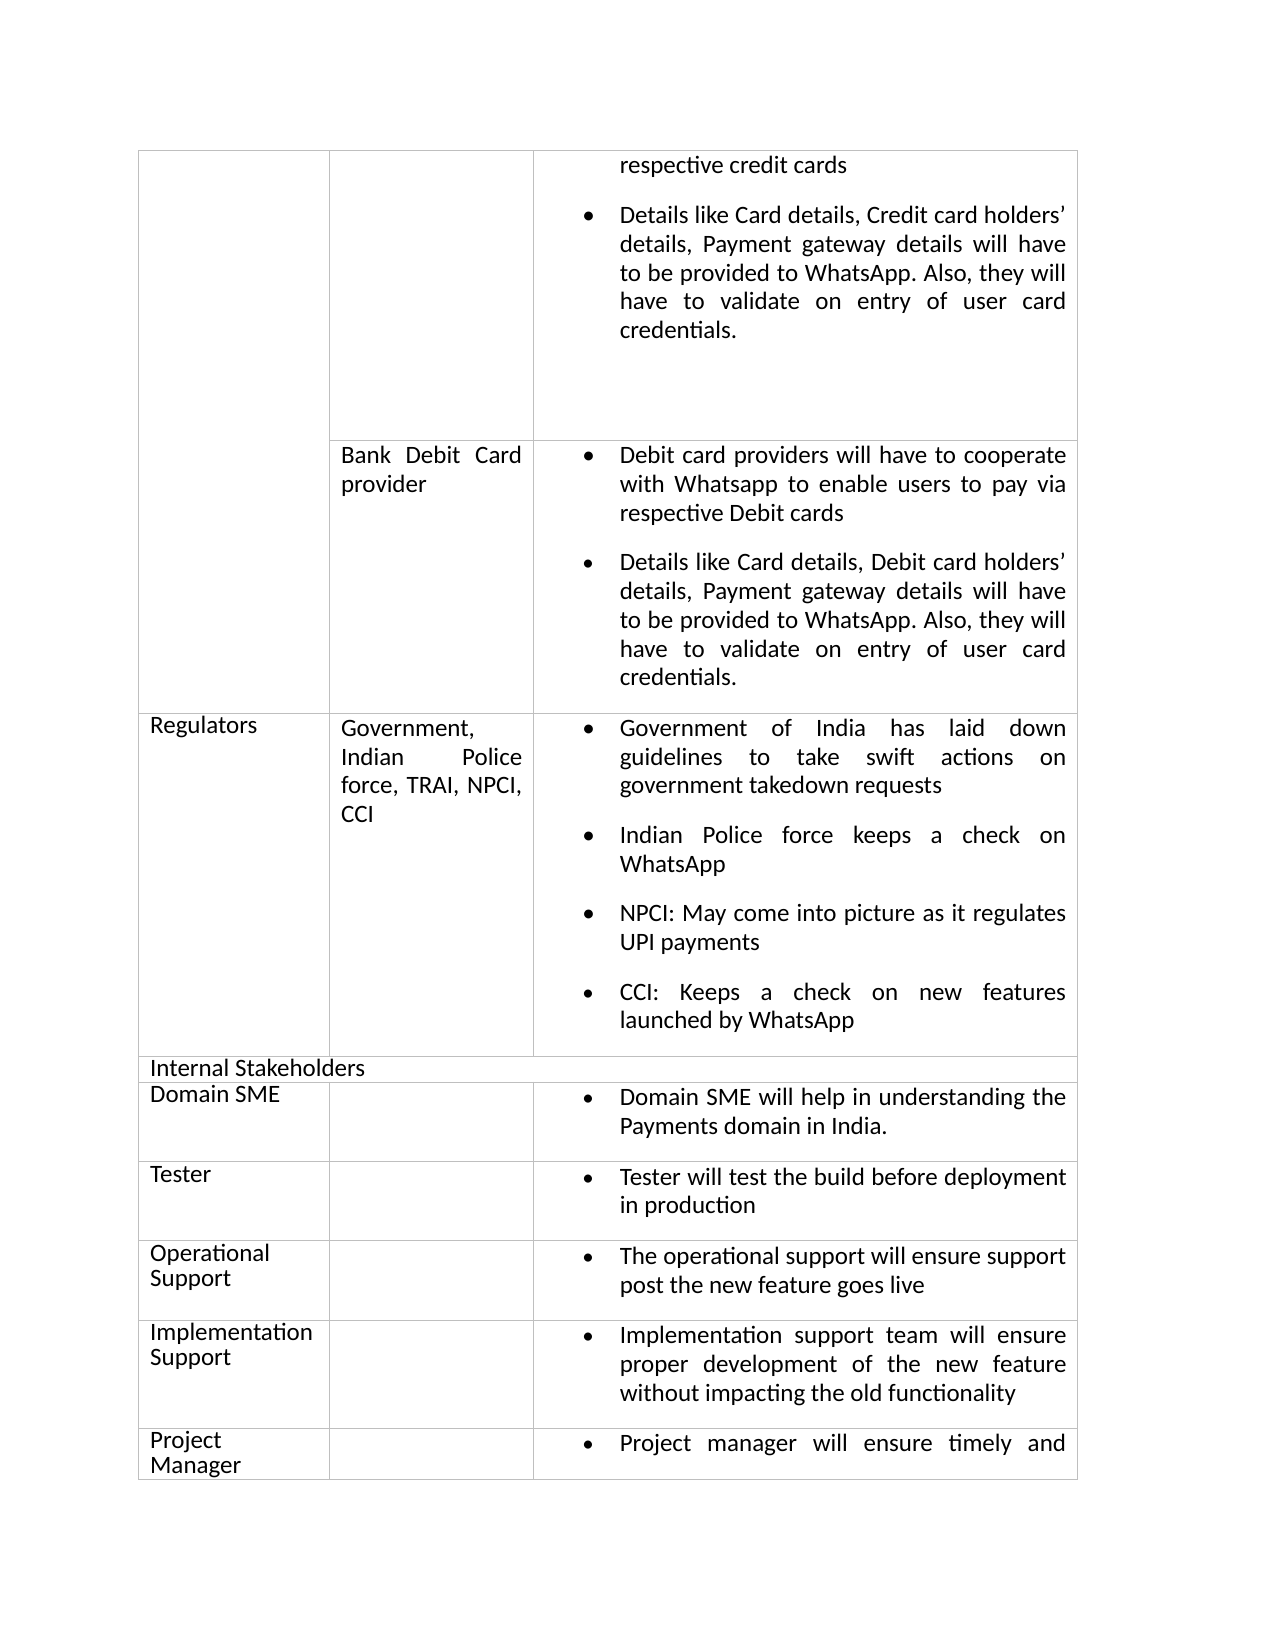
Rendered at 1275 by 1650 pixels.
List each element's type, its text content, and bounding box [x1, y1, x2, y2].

table_cell Government, Indian Police force, TRAI, NPCI, CCI [330, 714, 533, 1056]
table_cell Implementation Support [139, 1321, 329, 1428]
table_cell Tester will test the build before deployment in production [534, 1162, 1077, 1240]
table_cell Debit card providers will have to cooperate with Whatsapp to enable users to pay via respective Debit cards Details like Card details, Debit card holders’ details, Payment gateway details will have to be provided to WhatsApp. Also, they will have to validate on entry of user card credentials. [534, 441, 1077, 712]
table_cell [330, 1241, 533, 1320]
table_cell Operational Support [139, 1241, 329, 1320]
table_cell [534, 1429, 1077, 1479]
table_cell [330, 1429, 533, 1479]
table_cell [534, 151, 1077, 440]
table_cell Project Manager [139, 1429, 329, 1479]
table_cell Internal Stakeholders [139, 1057, 1077, 1082]
table_cell Implementation support team will ensure proper development of the new feature without impacting the old functionality [534, 1321, 1077, 1428]
table_cell Domain SME will help in understanding the Payments domain in India. [534, 1083, 1077, 1161]
table_cell Regulators [139, 714, 329, 1056]
table_cell [330, 1162, 533, 1240]
table_cell The operational support will ensure support post the new feature goes live [534, 1241, 1077, 1320]
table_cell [330, 151, 533, 440]
table_cell Bank Debit Card provider [330, 441, 533, 712]
table_cell [330, 1083, 533, 1161]
table_cell Government of India has laid down guidelines to take swift actions on government takedown requests Indian Police force keeps a check on WhatsApp NPCI: May come into picture as it regulates UPI payments CCI: Keeps a check on new features launched by WhatsApp [534, 714, 1077, 1056]
table_cell [330, 1321, 533, 1428]
table_cell Domain SME [139, 1083, 329, 1161]
table_cell Tester [139, 1162, 329, 1240]
